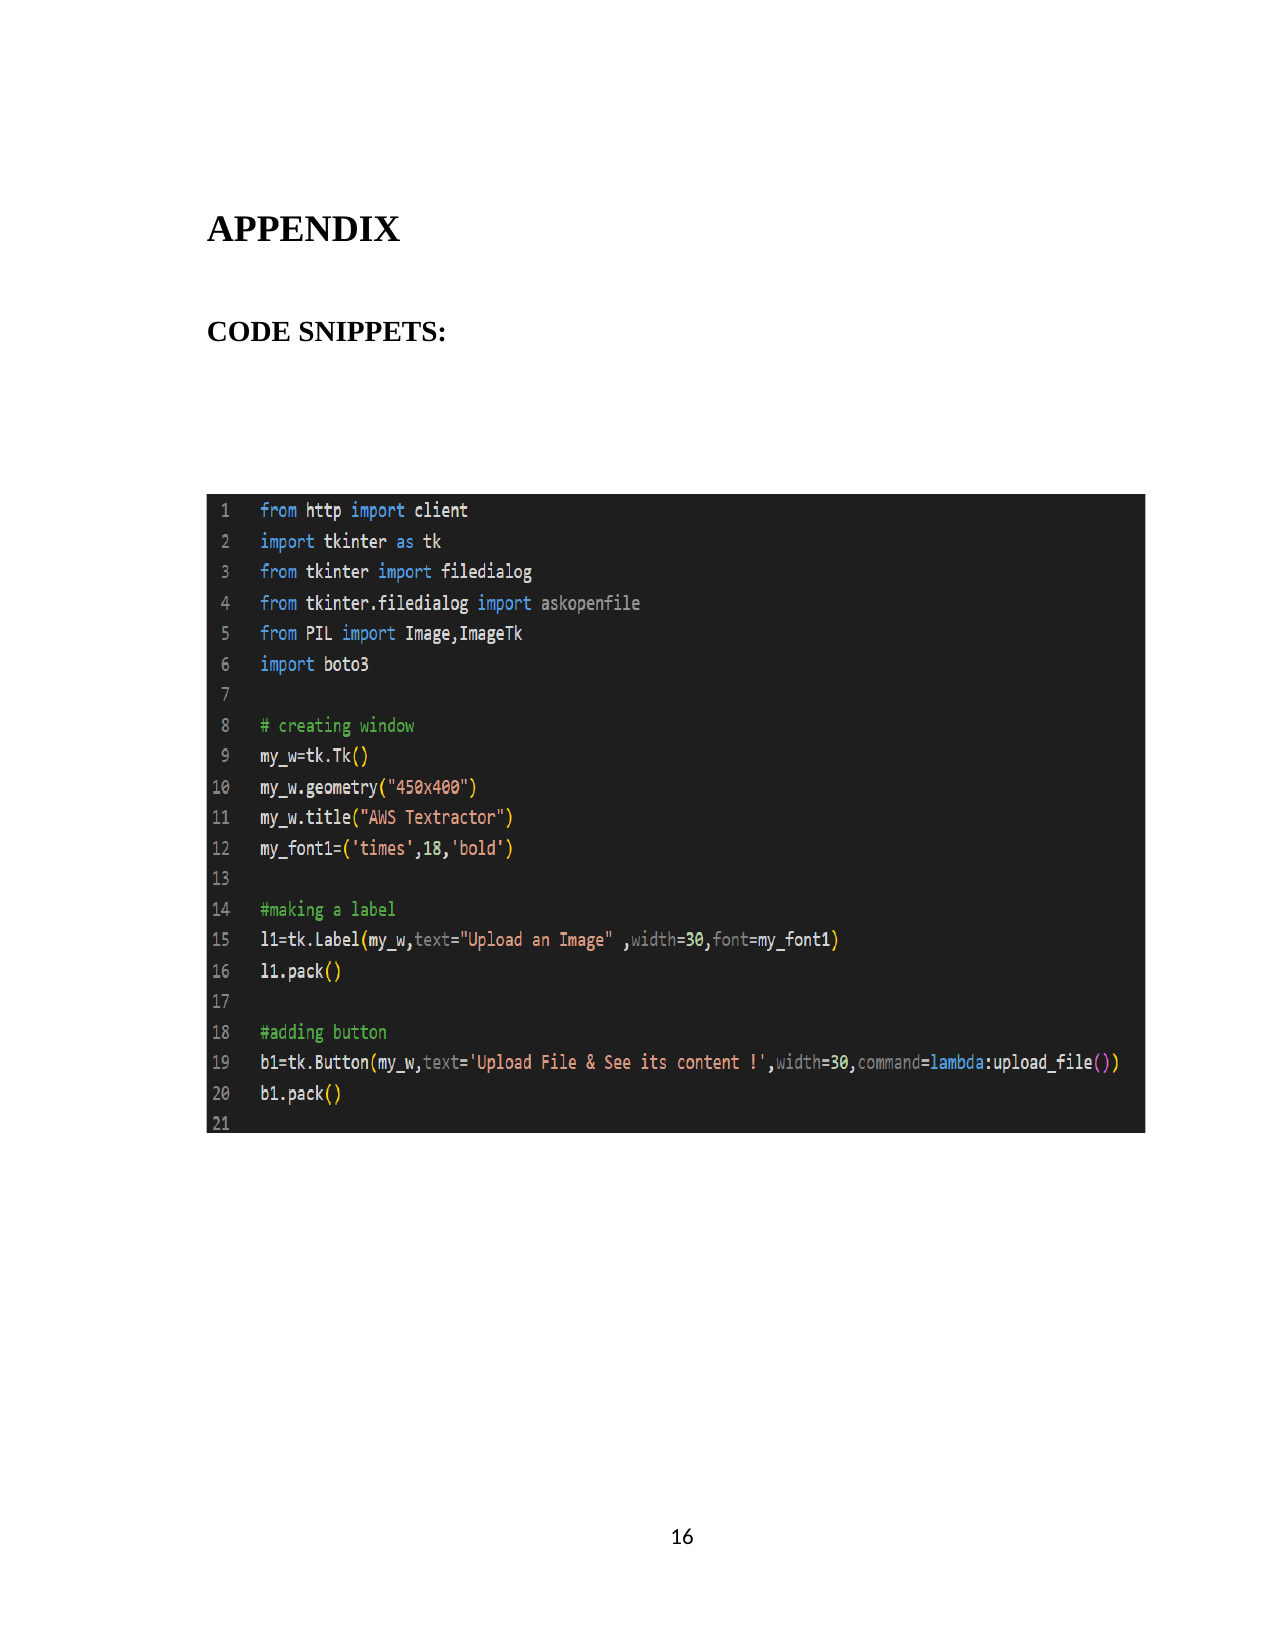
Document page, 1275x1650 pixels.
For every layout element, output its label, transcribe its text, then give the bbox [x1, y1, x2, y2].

picture [206, 494, 1146, 1133]
text APPENDIX [207, 207, 1157, 250]
list CODE SNIPPETS: [207, 314, 1157, 348]
